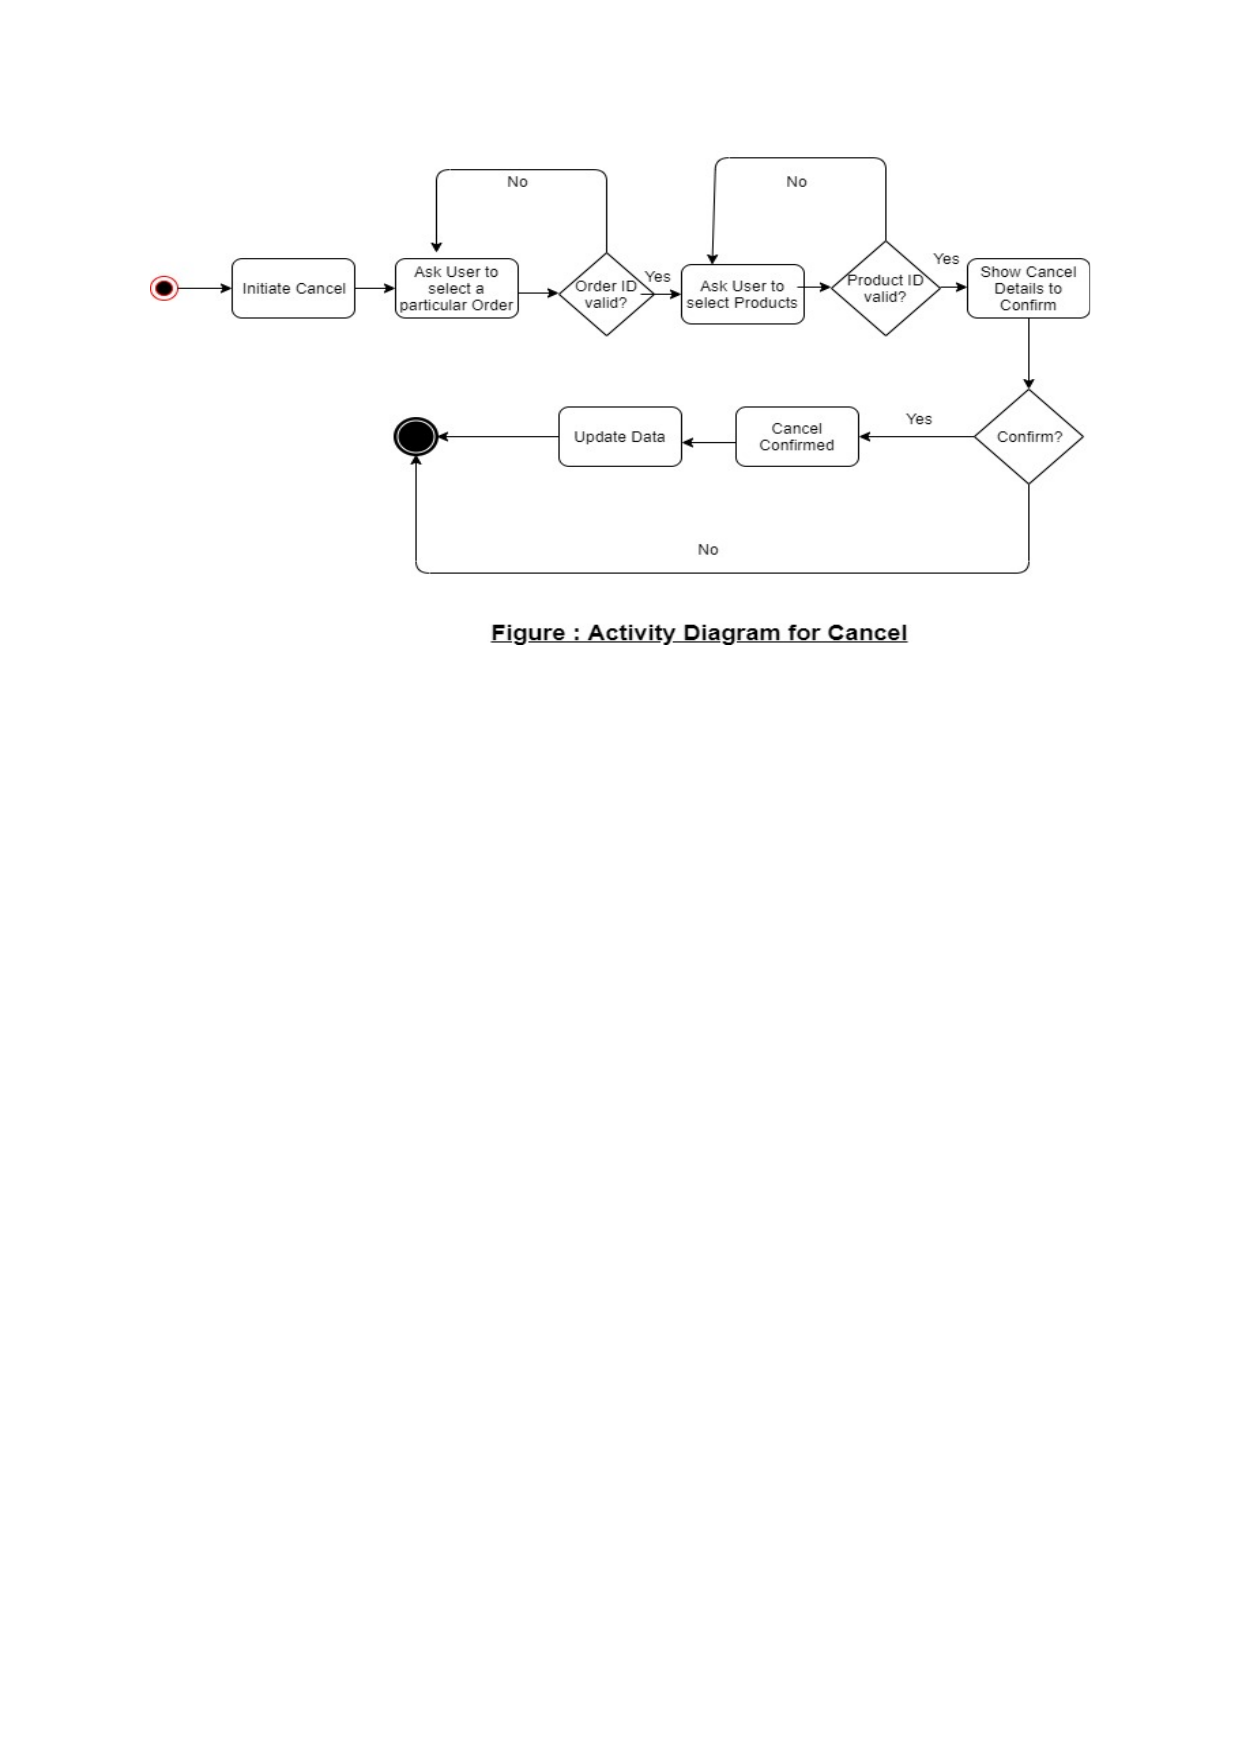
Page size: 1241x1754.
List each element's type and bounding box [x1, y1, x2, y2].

picture [150, 150, 1091, 645]
